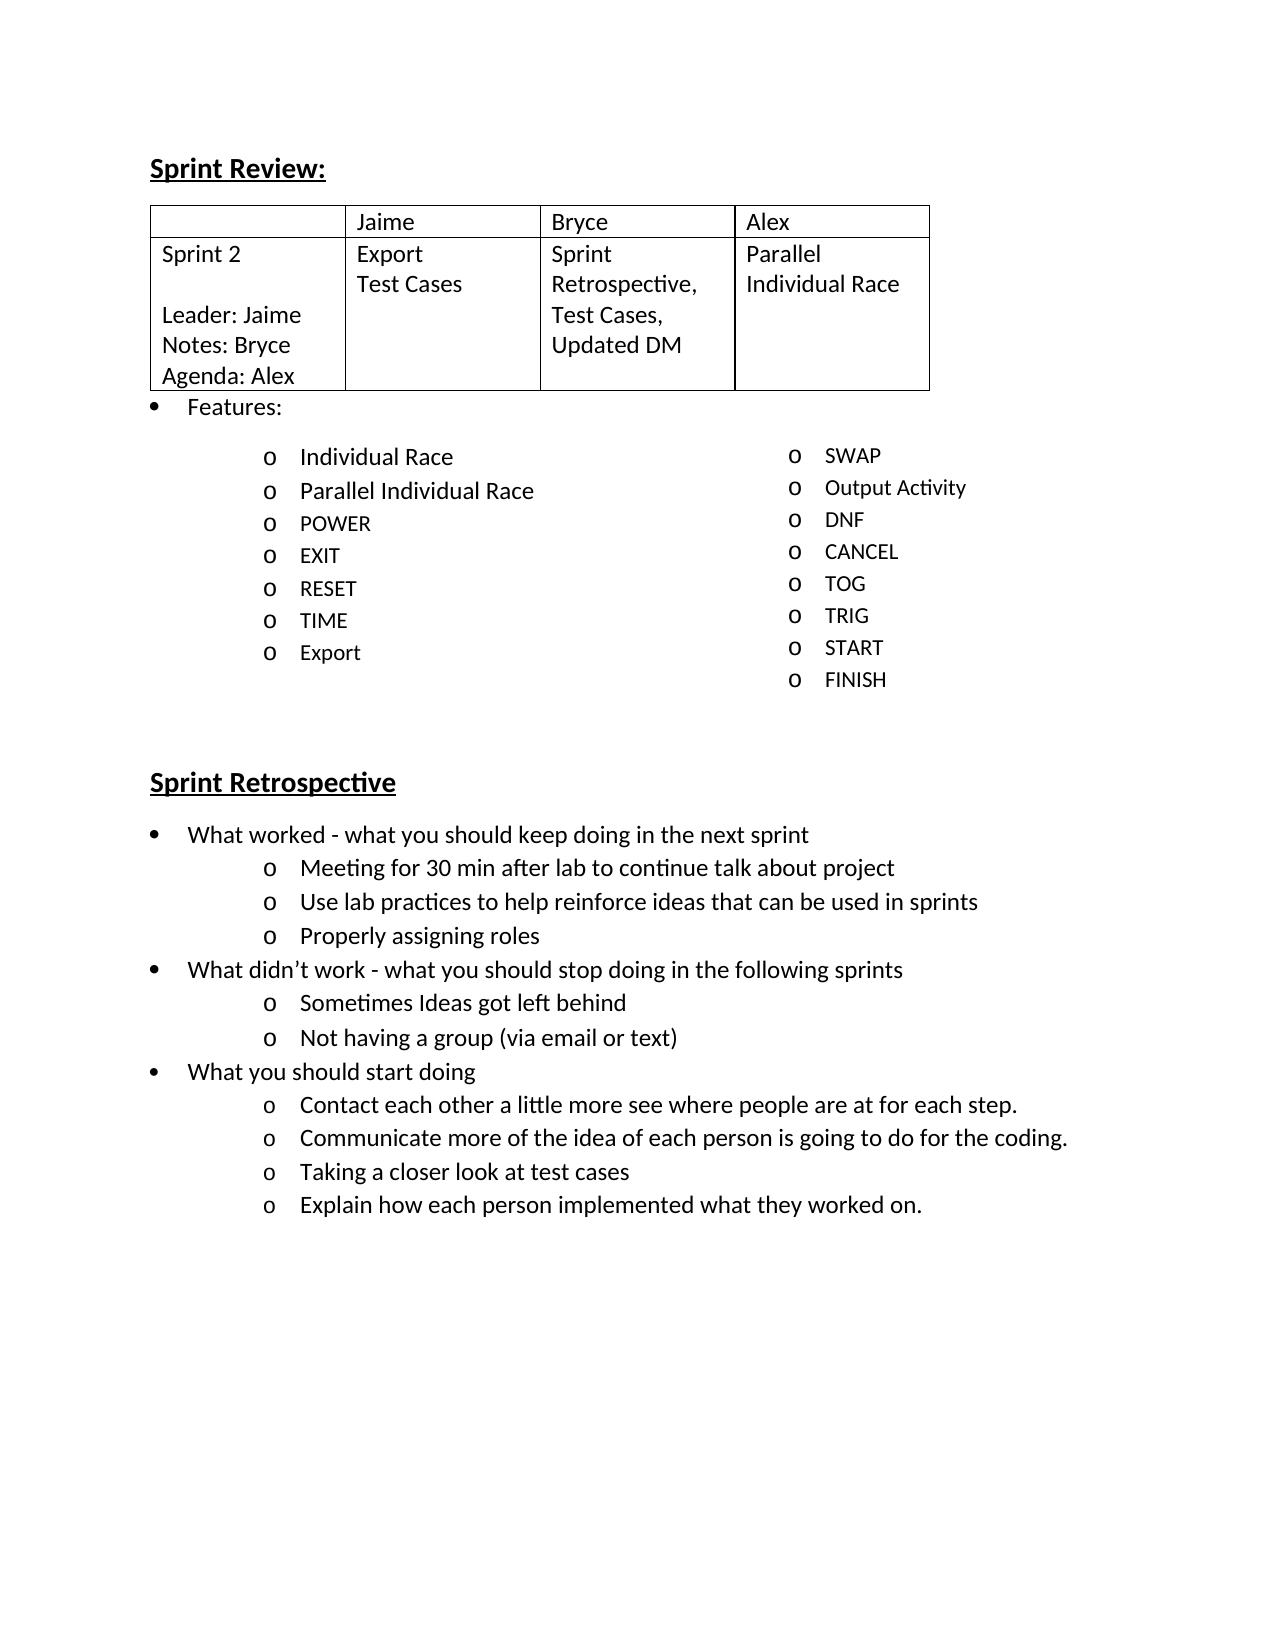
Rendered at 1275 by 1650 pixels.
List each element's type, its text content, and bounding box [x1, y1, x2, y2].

list EXIT [262, 542, 600, 571]
list Use lab practices to help reinforce ideas that can be used in sprints [262, 886, 1125, 918]
text Sprint Retrospective [150, 764, 1125, 799]
list Sometimes Ideas got left behind [262, 988, 1125, 1019]
table_header Alex [736, 206, 929, 237]
table_cell Sprint Retrospective, Test Cases, Updated DM [541, 238, 734, 390]
list What worked - what you should keep doing in the next sprint [150, 819, 1125, 849]
list START [787, 633, 1125, 663]
list Explain how each person implemented what they worked on. [262, 1190, 1125, 1221]
list Export [262, 638, 600, 668]
table_cell Export Test Cases [346, 238, 540, 390]
list TOG [787, 569, 1125, 599]
list Not having a group (via email or text) [262, 1022, 1125, 1054]
table_cell Sprint 2 Leader: Jaime Notes: Bryce Agenda: Alex [151, 238, 345, 390]
list FINISH [787, 666, 1125, 695]
table_header Jaime [346, 206, 540, 237]
list CANCEL [787, 537, 1125, 567]
list TIME [262, 606, 600, 636]
table_cell Parallel Individual Race [736, 238, 929, 390]
list Communicate more of the idea of each person is going to do for the coding. [262, 1123, 1125, 1154]
list RESET [262, 574, 600, 603]
list Contact each other a little more see where people are at for each step. [262, 1089, 1125, 1120]
list Properly assigning roles [262, 920, 1125, 952]
list Meeting for 30 min after lab to continue talk about project [262, 852, 1125, 884]
list POWER [262, 509, 600, 539]
list SWAP [787, 441, 1125, 471]
list Individual Race [262, 441, 600, 473]
text Sprint Review: [150, 150, 1125, 186]
list TRIG [787, 601, 1125, 631]
list Taking a closer look at test cases [262, 1156, 1125, 1187]
list Parallel Individual Race [262, 475, 600, 507]
table_header Bryce [541, 206, 734, 237]
list Features: [150, 391, 1125, 422]
list DNF [787, 505, 1125, 535]
list Output Activity [787, 473, 1125, 503]
list What didn’t work - what you should stop doing in the following sprints [150, 955, 1125, 985]
list What you should start doing [150, 1056, 1125, 1087]
table_header [151, 206, 345, 237]
